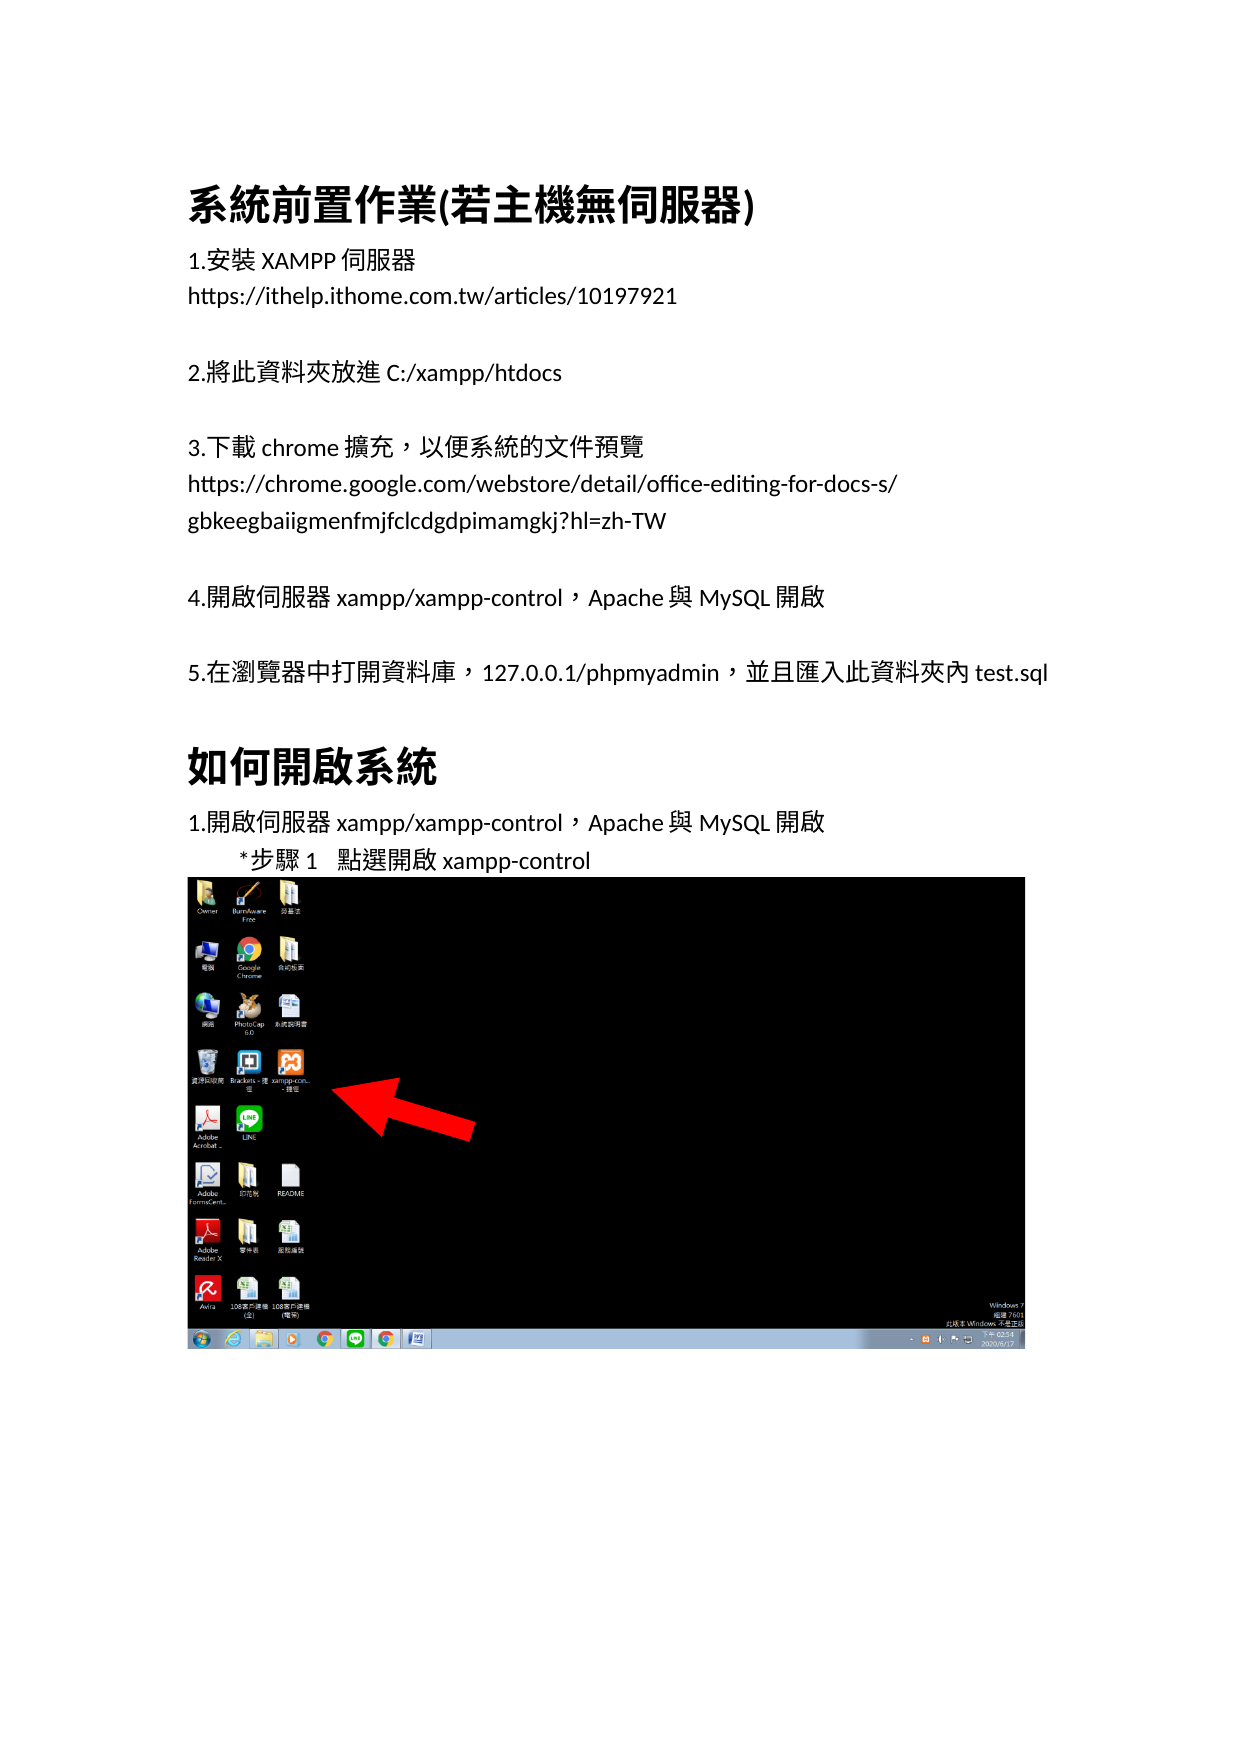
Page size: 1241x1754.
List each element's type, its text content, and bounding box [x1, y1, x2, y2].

text *步驟1 點選開啟xampp-control [187, 839, 1053, 877]
text 如何開啟系統 [187, 727, 1053, 802]
text 3.下載chrome擴充，以便系統的文件預覽 [187, 427, 1053, 464]
text https://chrome.google.com/webstore/detail/office-editing-for-docs-s/gbkeegbaiigmenfmjfclcdgdpimamgkj?hl=zh-TW [187, 464, 1053, 539]
text https://ithelp.ithome.com.tw/articles/10197921 [187, 277, 1053, 314]
text 系統前置作業(若主機無伺服器) [187, 164, 1053, 239]
picture [187, 877, 1026, 1349]
text 2.將此資料夾放進C:/xampp/htdocs [187, 352, 1053, 389]
text 1.開啟伺服器xampp/xampp-control，Apache與MySQL開啟 [187, 802, 1053, 839]
text 4.開啟伺服器xampp/xampp-control，Apache與MySQL開啟 [187, 577, 1053, 614]
text 1.安裝XAMPP伺服器 [187, 239, 1053, 277]
text 5.在瀏覽器中打開資料庫，127.0.0.1/phpmyadmin，並且匯入此資料夾內test.sql [187, 652, 1053, 689]
